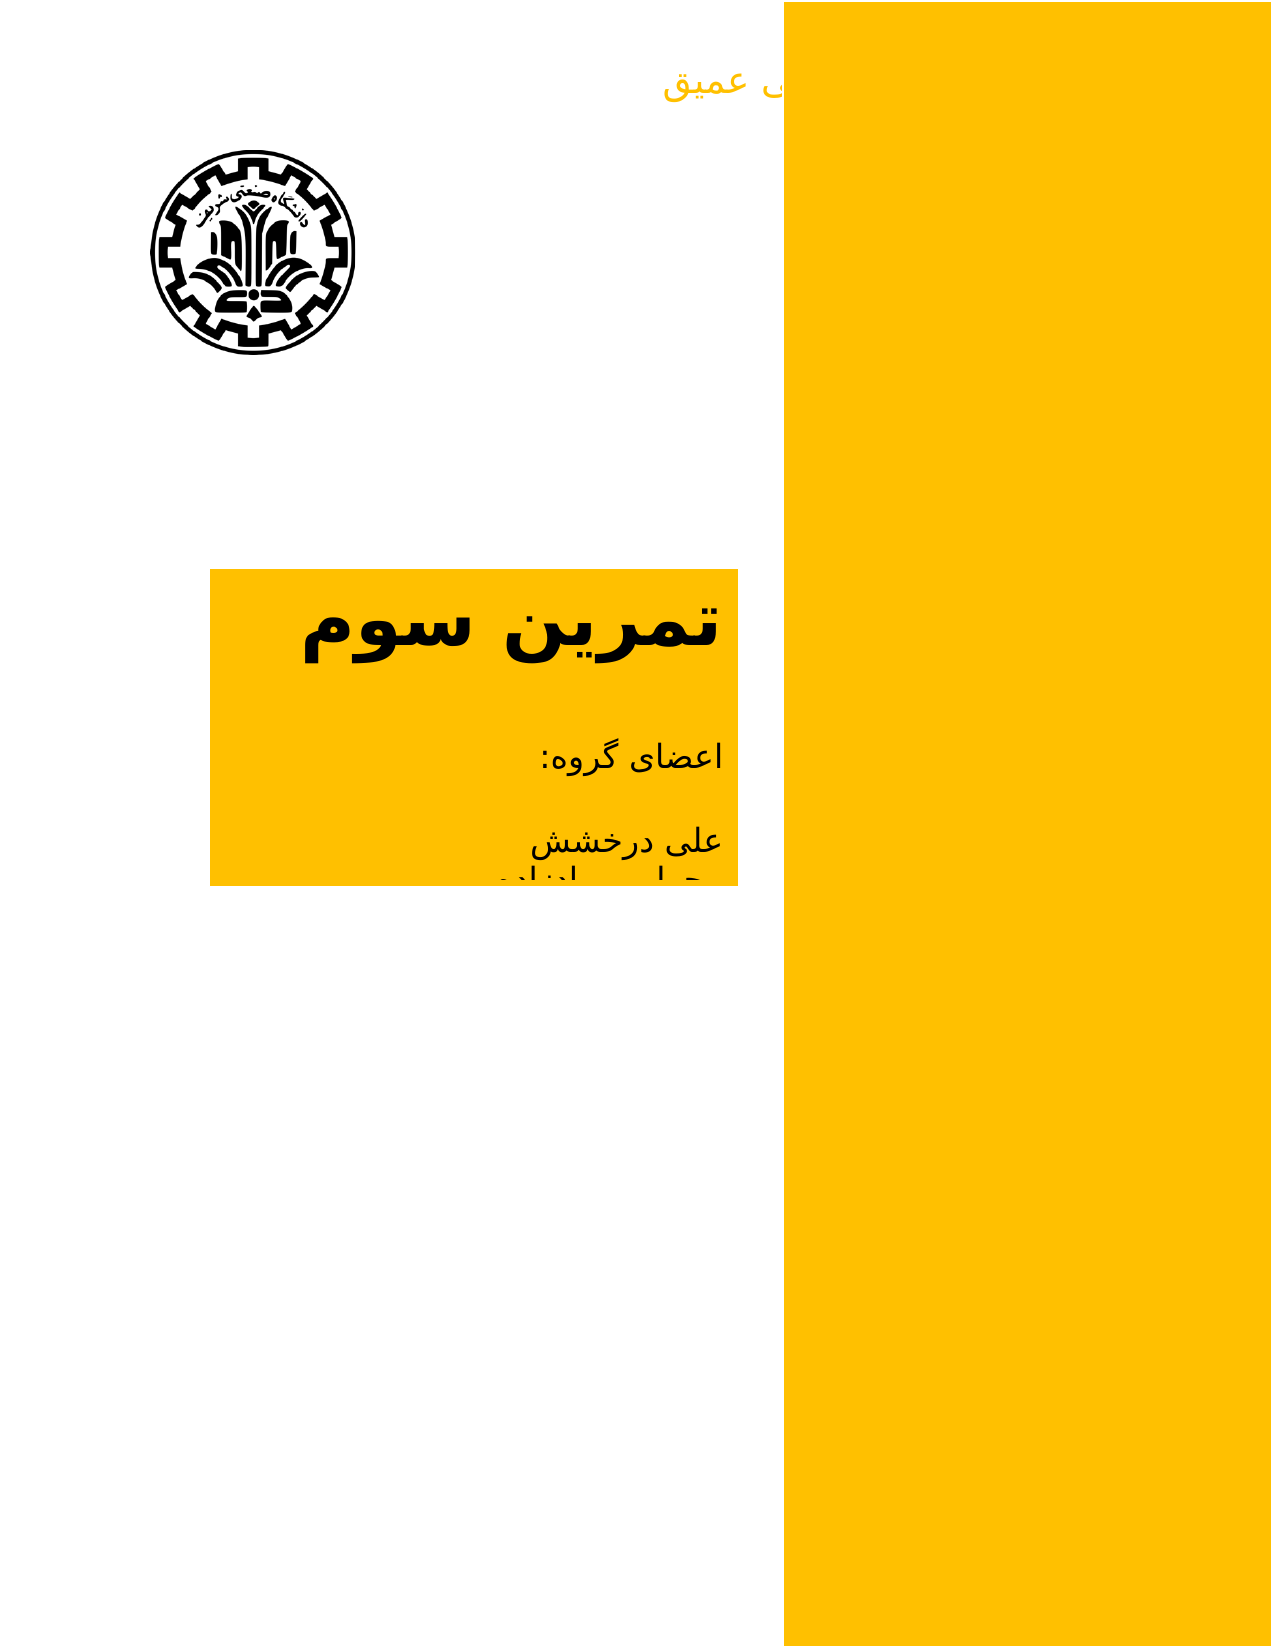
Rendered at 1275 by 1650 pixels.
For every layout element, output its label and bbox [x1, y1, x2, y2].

picture [150, 150, 356, 355]
